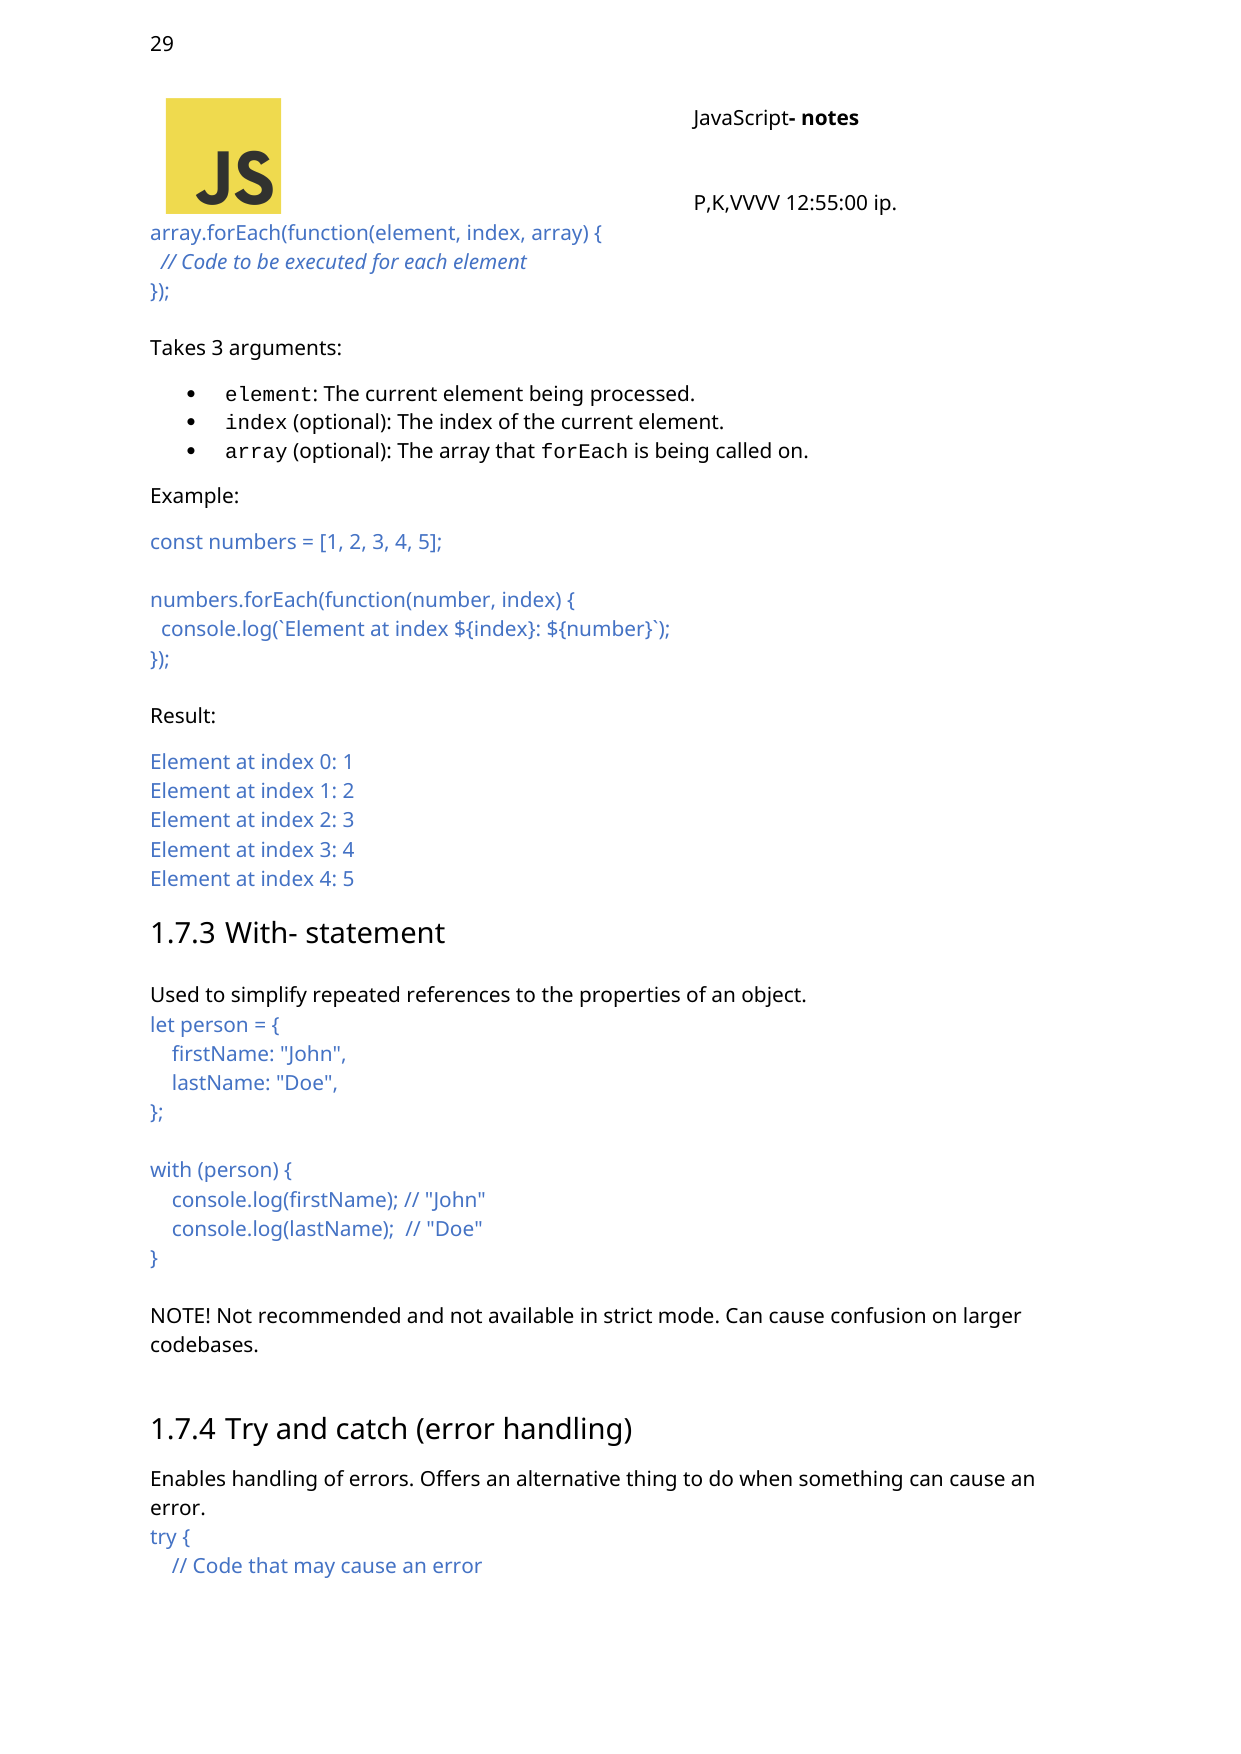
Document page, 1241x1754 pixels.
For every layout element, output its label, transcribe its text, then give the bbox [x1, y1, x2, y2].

list index (optional): The index of the current element. [187, 407, 1090, 436]
text Used to simplify repeated references to the properties of an object. [150, 979, 1090, 1009]
text Result: [150, 701, 1090, 729]
text // Code that may cause an error [150, 1550, 1090, 1579]
list array (optional): The array that forEach is being called on. [187, 436, 1090, 464]
text // Code to be executed for each element [150, 246, 1090, 275]
text }); [150, 643, 1090, 672]
subtitle With- statement [150, 917, 1090, 950]
text console.log(lastName); // "Doe" [150, 1213, 1090, 1242]
text Element at index 0: 1 [150, 746, 1090, 775]
text Example: [150, 481, 1090, 509]
picture [165, 98, 282, 214]
text Element at index 1: 2 [150, 775, 1090, 804]
text Element at index 3: 4 [150, 834, 1090, 863]
text array.forEach(function(element, index, array) { [150, 217, 1090, 246]
text let person = { [150, 1009, 1090, 1038]
text const numbers = [1, 2, 3, 4, 5]; [150, 526, 1090, 555]
subtitle Try and catch (error handling) [150, 1413, 1090, 1446]
text NOTE! Not recommended and not available in strict mode. Can cause confusion on larger codebases. [150, 1300, 1090, 1359]
text Enables handling of errors. Offers an alternative thing to do when something can cause an error. [150, 1463, 1090, 1521]
list element: The current element being processed. [187, 379, 1090, 407]
text } [150, 1242, 1090, 1271]
text with (person) { [150, 1154, 1090, 1184]
text Element at index 4: 5 [150, 863, 1090, 892]
text console.log(firstName); // "John" [150, 1184, 1090, 1213]
text try { [150, 1521, 1090, 1550]
text }; [150, 1096, 1090, 1125]
text Takes 3 arguments: [150, 333, 1090, 362]
text numbers.forEach(function(number, index) { [150, 584, 1090, 613]
text firstName: "John", [150, 1038, 1090, 1067]
text }); [150, 275, 1090, 304]
text lastName: "Doe", [150, 1067, 1090, 1096]
text console.log(`Element at index ${index}: ${number}`); [150, 613, 1090, 643]
text Element at index 2: 3 [150, 804, 1090, 834]
